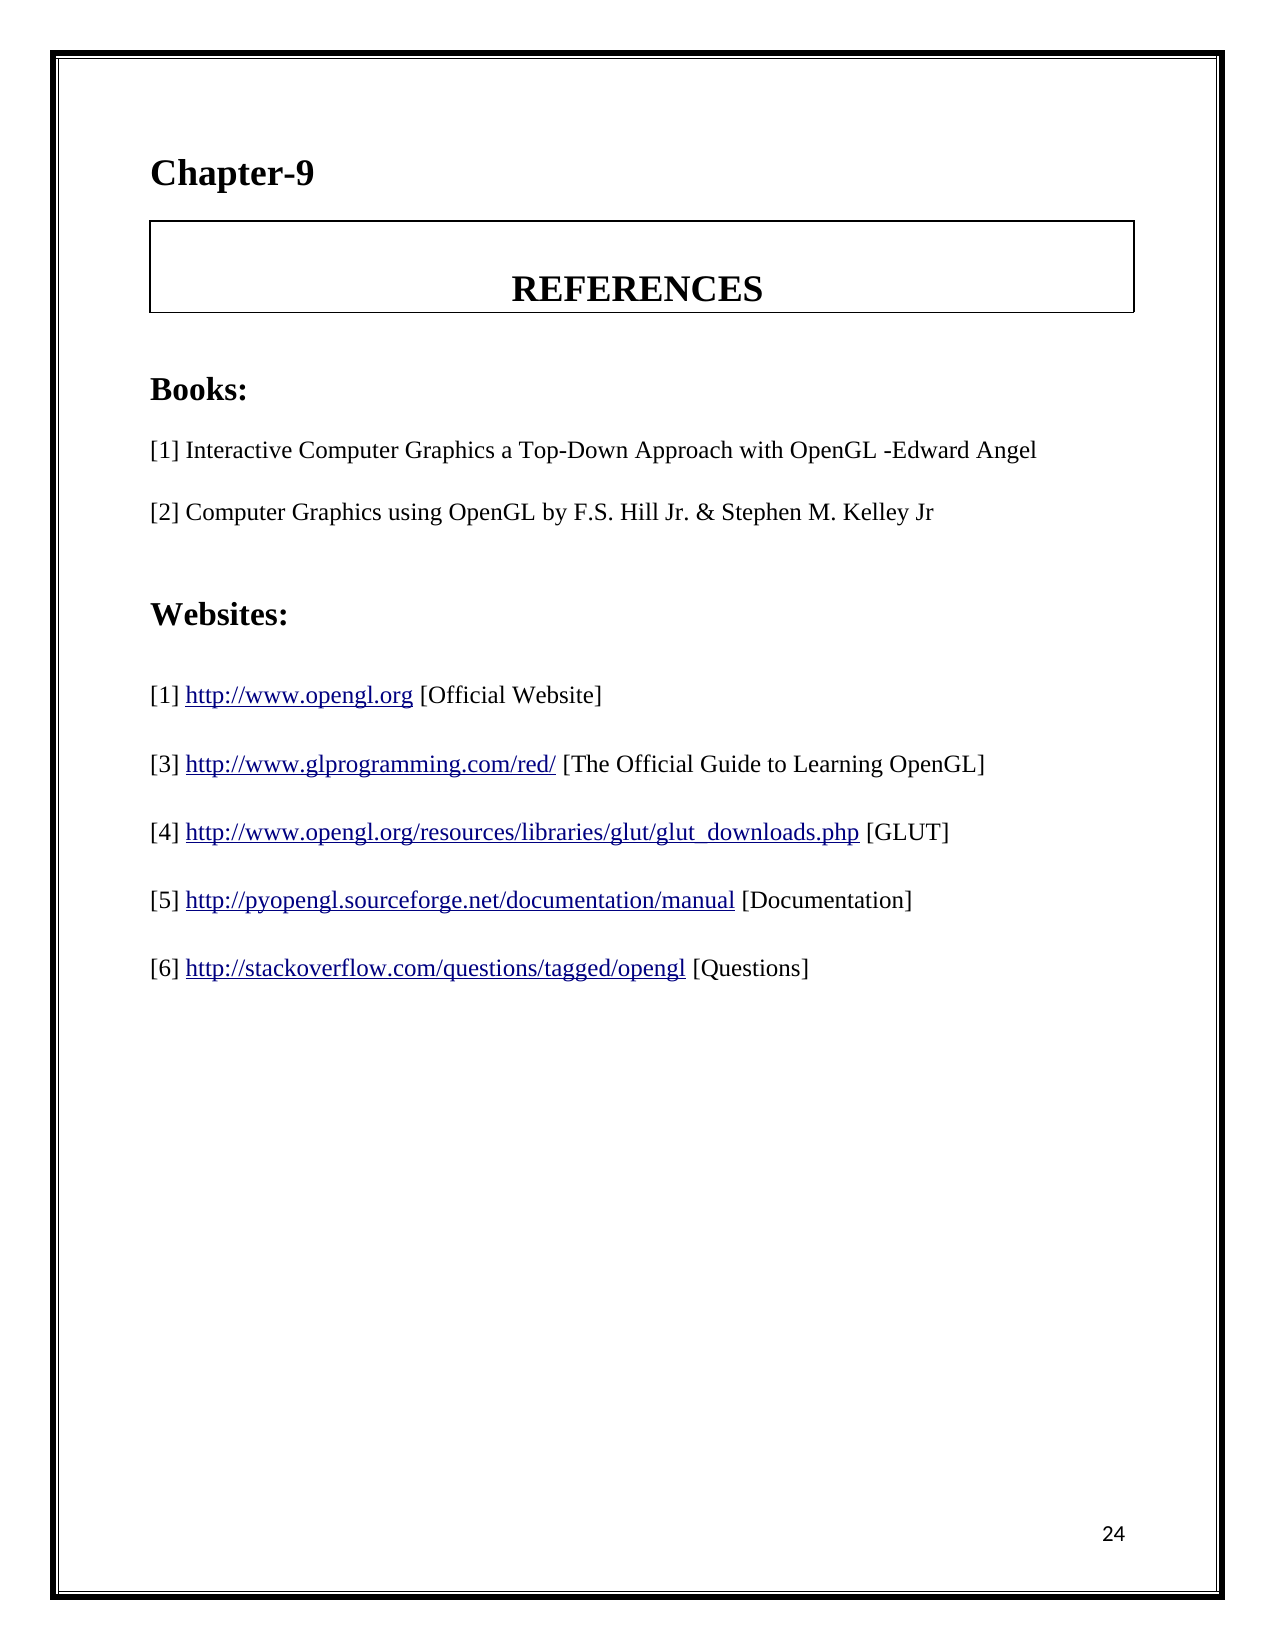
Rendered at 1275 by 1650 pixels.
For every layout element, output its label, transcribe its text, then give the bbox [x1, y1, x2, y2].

text [5] http://pyopengl.sourceforge.net/documentation/manual [Documentation] [150, 885, 1125, 914]
text Websites: [150, 594, 1125, 633]
text [1] Interactive Computer Graphics a Top-Down Approach with OpenGL -Edward Angel [150, 426, 1125, 464]
text Books: [150, 369, 1125, 407]
text [4] http://www.opengl.org/resources/libraries/glut/glut_downloads.php [GLUT] [150, 817, 1125, 846]
text [6] http://stackoverflow.com/questions/tagged/opengl [Questions] [150, 953, 1125, 982]
text Chapter-9 [150, 150, 1154, 193]
subtitle REFERENCES [151, 263, 1133, 312]
text [3] http://www.glprogramming.com/red/ [The Official Guide to Learning OpenGL] [150, 749, 1125, 777]
text [1] http://www.opengl.org [Official Website] [150, 681, 1125, 709]
text [2] Computer Graphics using OpenGL by F.S. Hill Jr. & Stephen M. Kelley Jr [150, 489, 1125, 526]
